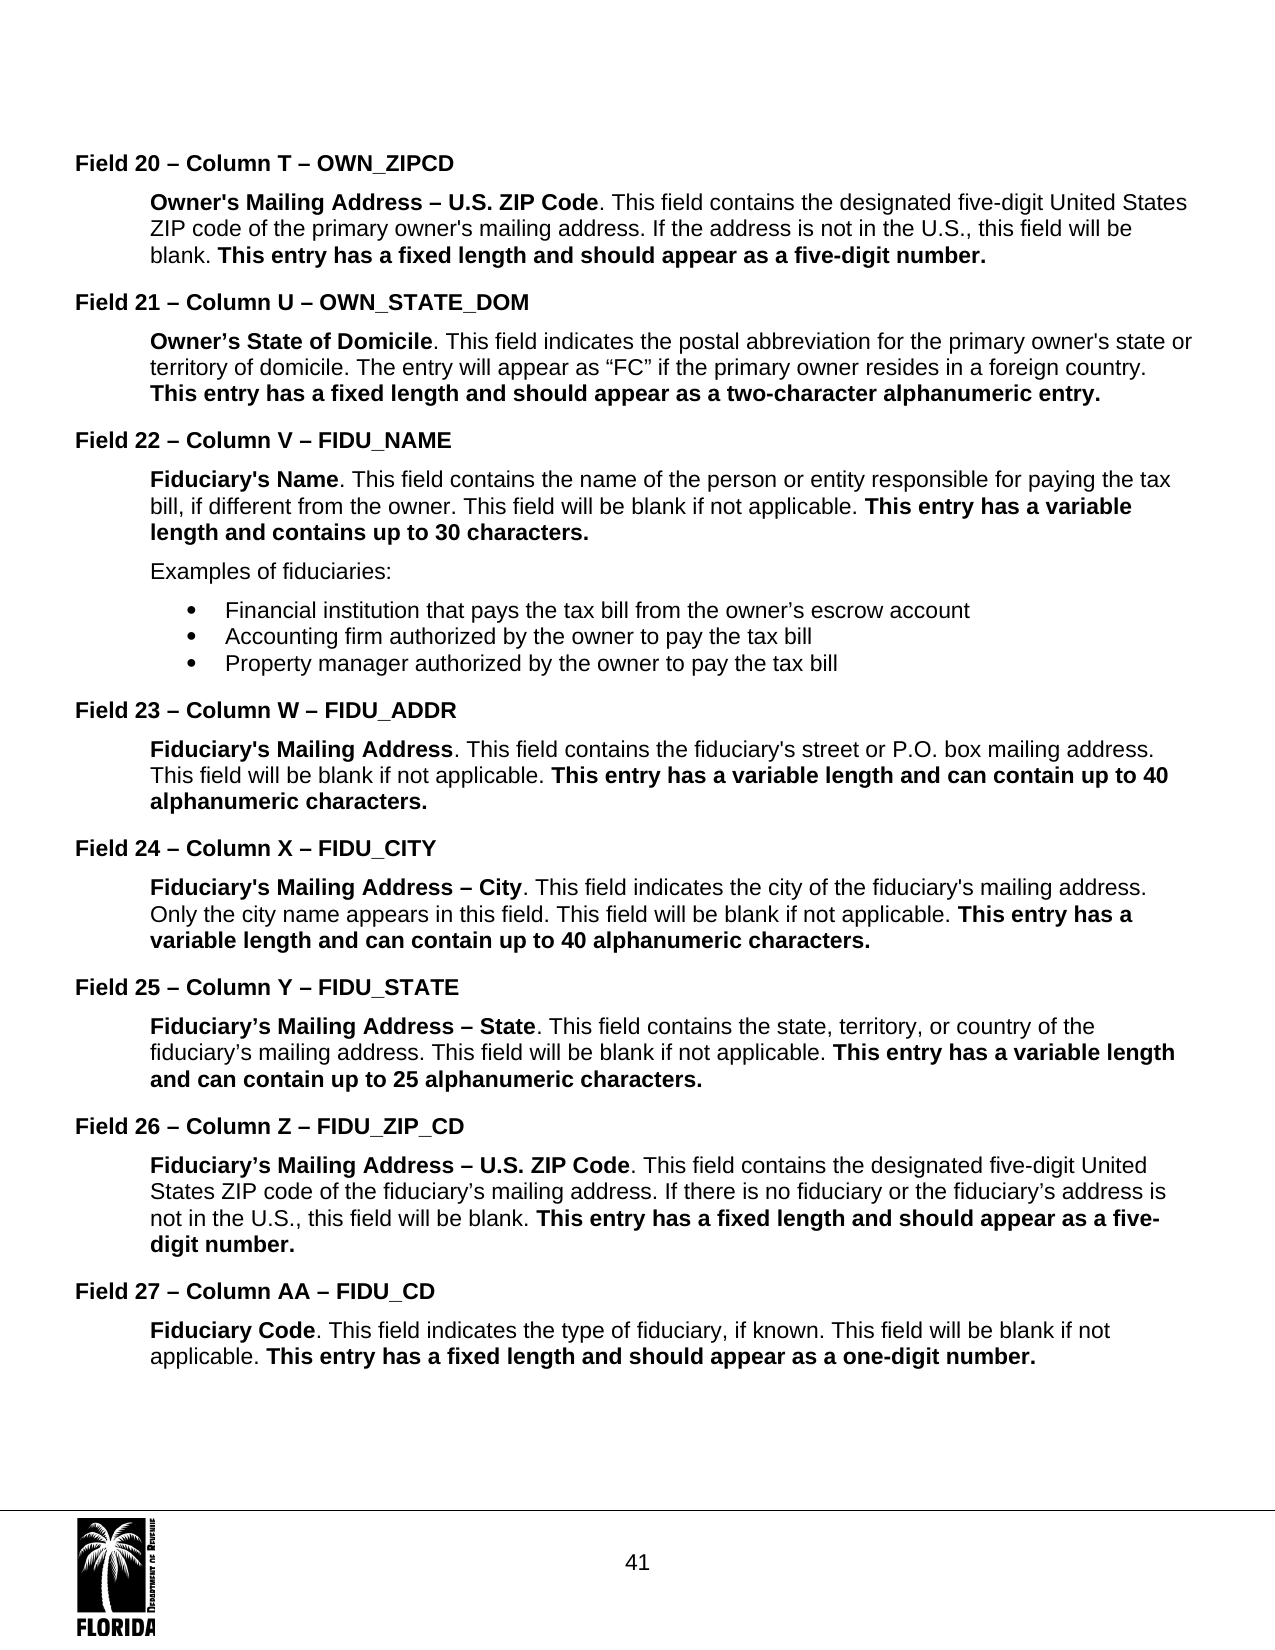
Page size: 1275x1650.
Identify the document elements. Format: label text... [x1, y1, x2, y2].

text Examples of fiduciaries: [150, 558, 1200, 584]
text Fiduciary's Name. This field contains the name of the person or entity responsible for paying the tax bill, if different from the owner. This field will be blank if not applicable. This entry has a variable length and contains up to 30 characters. [150, 466, 1200, 545]
subtitle Field 27 – Column AA – FIDU_CD [75, 1278, 1200, 1304]
text Fiduciary's Mailing Address – City. This field indicates the city of the fiduciary's mailing address. Only the city name appears in this field. This field will be blank if not applicable. This entry has a variable length and can contain up to 40 alphanumeric characters. [150, 874, 1200, 953]
list Financial institution that pays the tax bill from the owner’s escrow account [187, 597, 1200, 623]
subtitle Field 24 – Column X – FIDU_CITY [75, 835, 1200, 862]
text Fiduciary’s Mailing Address – U.S. ZIP Code. This field contains the designated five-digit United States ZIP code of the fiduciary’s mailing address. If there is no fiduciary or the fiduciary’s address is not in the U.S., this field will be blank. This entry has a fixed length and should appear as a five-digit number. [150, 1152, 1200, 1257]
subtitle Field 25 – Column Y – FIDU_STATE [75, 974, 1200, 1001]
list Property manager authorized by the owner to pay the tax bill [187, 649, 1200, 676]
picture [76, 1518, 155, 1634]
subtitle Field 26 – Column Z – FIDU_ZIP_CD [75, 1113, 1200, 1139]
list Accounting firm authorized by the owner to pay the tax bill [187, 623, 1200, 649]
text Owner’s State of Domicile. This field indicates the postal abbreviation for the primary owner's state or territory of domicile. The entry will appear as “FC” if the primary owner resides in a foreign country. This entry has a fixed length and should appear as a two-character alphanumeric entry. [150, 328, 1200, 407]
subtitle Field 22 – Column V – FIDU_NAME [75, 427, 1200, 454]
text Fiduciary’s Mailing Address – State. This field contains the state, territory, or country of the fiduciary’s mailing address. This field will be blank if not applicable. This entry has a variable length and can contain up to 25 alphanumeric characters. [150, 1013, 1200, 1092]
text Owner's Mailing Address – U.S. ZIP Code. This field contains the designated five-digit United States ZIP code of the primary owner's mailing address. If the address is not in the U.S., this field will be blank. This entry has a fixed length and should appear as a five-digit number. [150, 189, 1200, 268]
subtitle Field 21 – Column U – OWN_STATE_DOM [75, 289, 1200, 315]
subtitle Field 20 – Column T – OWN_ZIPCD [75, 150, 1200, 176]
text Fiduciary Code. This field indicates the type of fiduciary, if known. This field will be blank if not applicable. This entry has a fixed length and should appear as a one-digit number. [150, 1317, 1200, 1369]
text Fiduciary's Mailing Address. This field contains the fiduciary's street or P.O. box mailing address. This field will be blank if not applicable. This entry has a variable length and can contain up to 40 alphanumeric characters. [150, 736, 1200, 814]
subtitle Field 23 – Column W – FIDU_ADDR [75, 697, 1200, 723]
